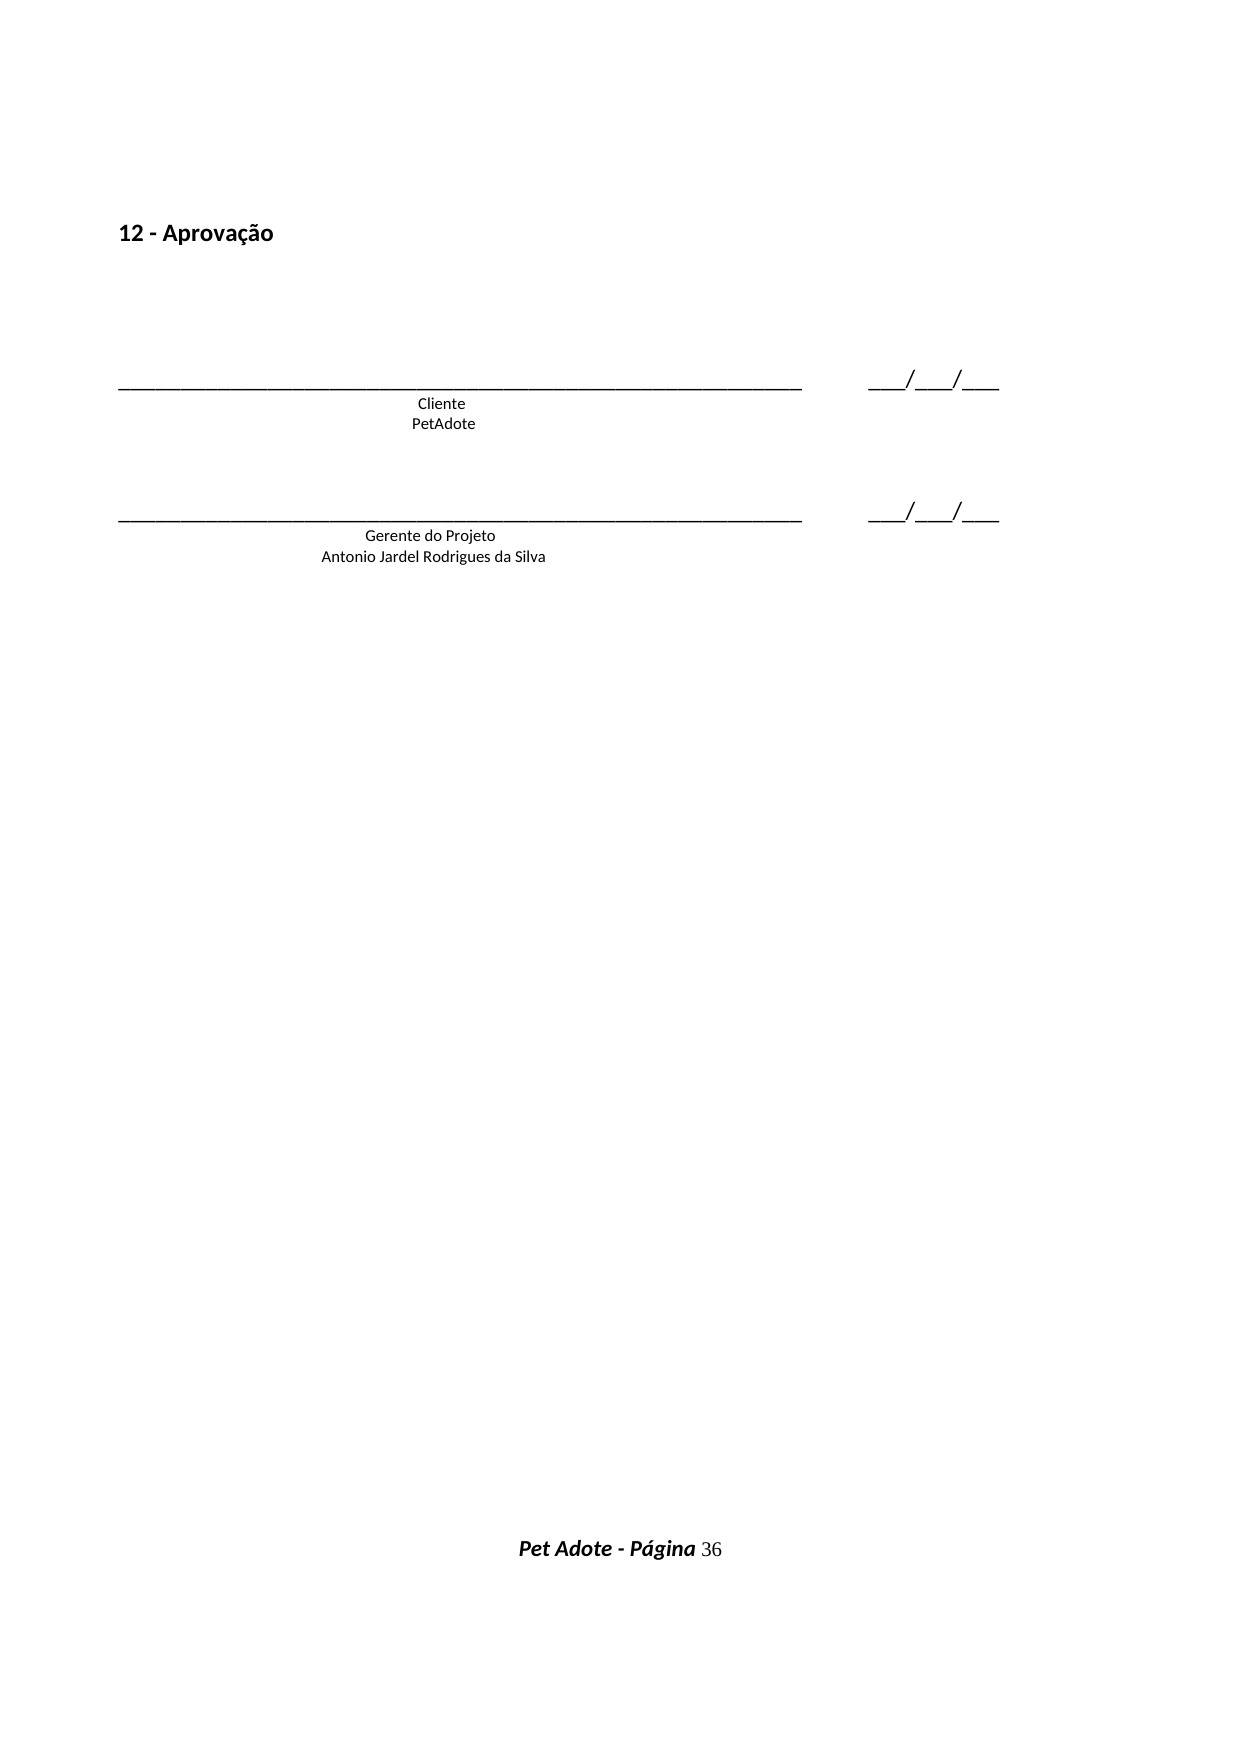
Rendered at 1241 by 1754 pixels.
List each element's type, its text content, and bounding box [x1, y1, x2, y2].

text Cliente [118, 393, 1063, 414]
text _______________________________________________________ ___/___/___ [118, 495, 1063, 526]
text Gerente do Projeto [118, 526, 1063, 546]
subtitle 12 - Aprovação [118, 217, 1122, 248]
text Antonio Jardel Rodrigues da Silva [118, 546, 1063, 566]
text _______________________________________________________ ___/___/___ [118, 363, 1063, 393]
text PetAdote [118, 414, 1063, 434]
